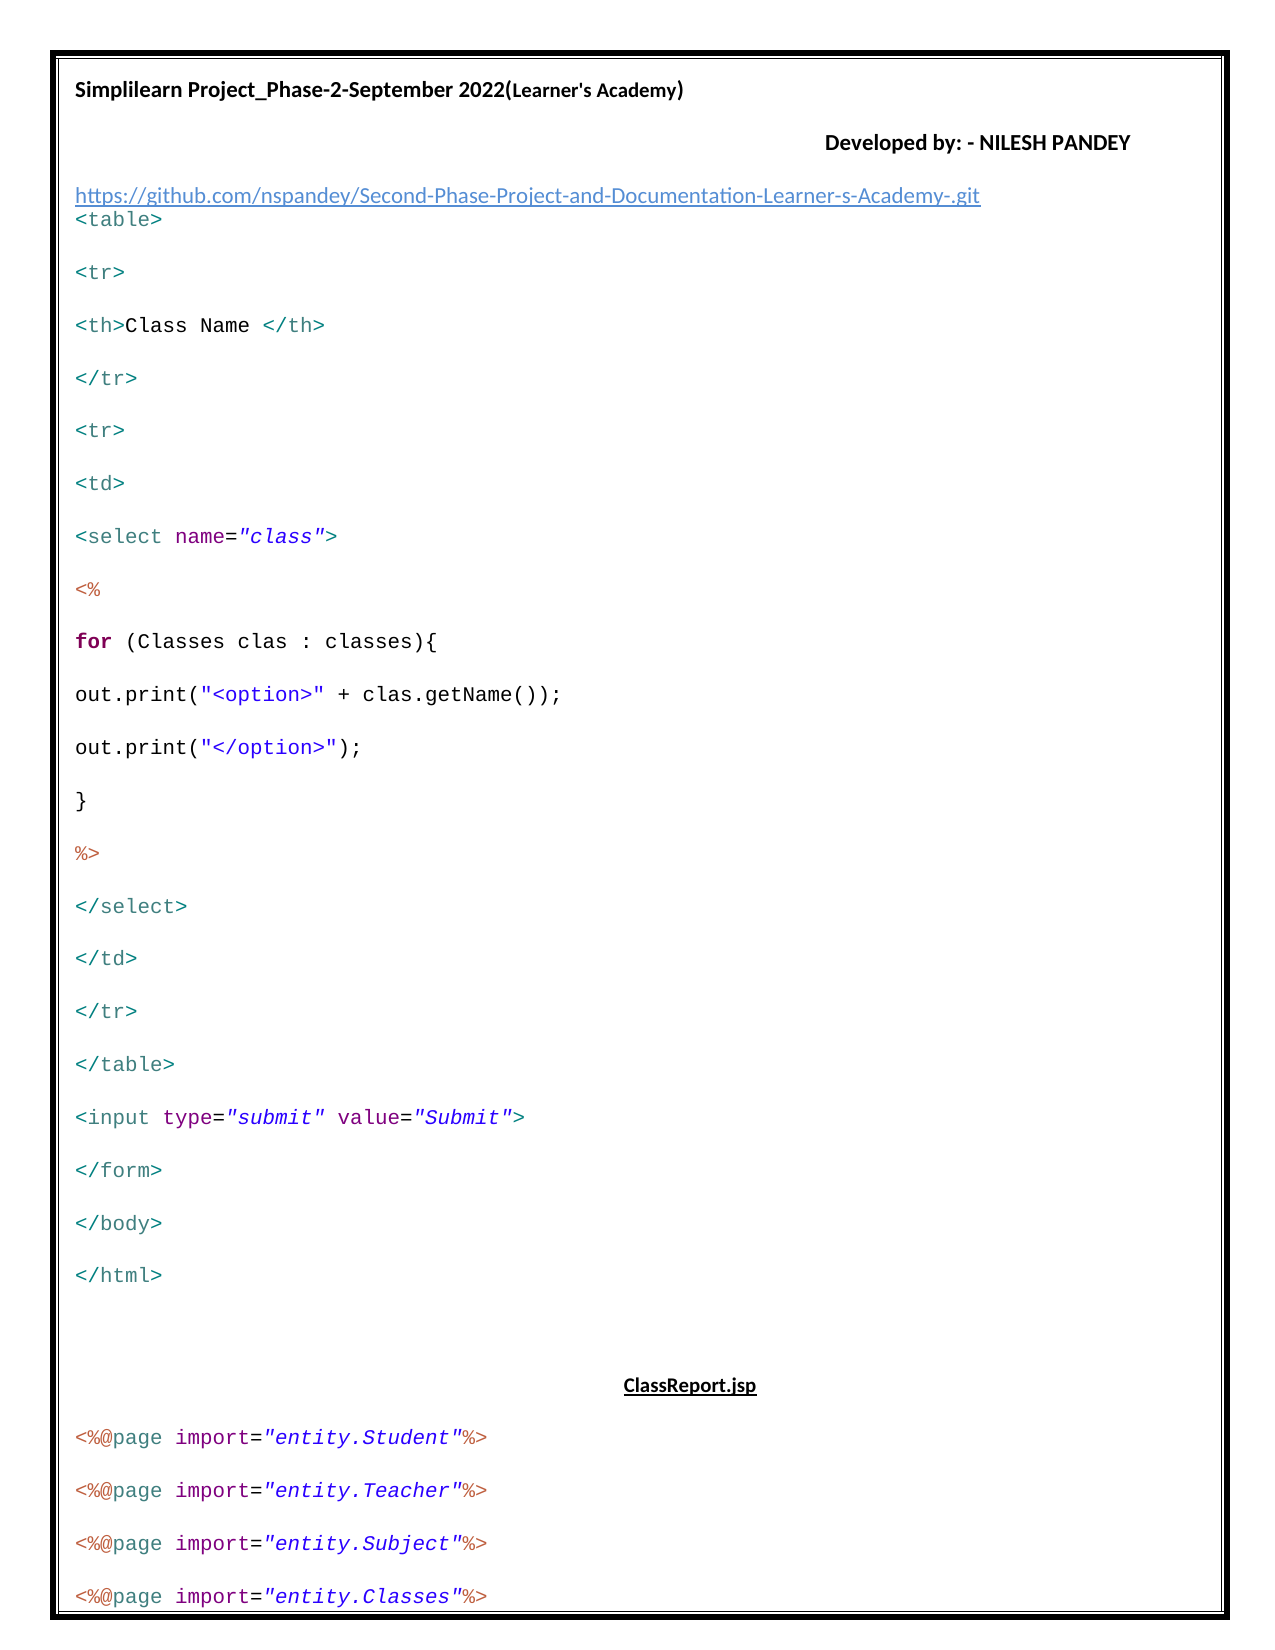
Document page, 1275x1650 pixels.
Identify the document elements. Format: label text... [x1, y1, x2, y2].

text <% [75, 579, 1221, 602]
text <tr> [75, 420, 1221, 444]
text ClassReport.jsp [150, 1373, 1221, 1398]
text <%@page import="entity.Classes"%> [75, 1586, 1221, 1609]
text %> [75, 843, 1221, 866]
text } [75, 790, 1221, 814]
text </tr> [75, 1001, 1221, 1025]
text </table> [75, 1054, 1221, 1078]
text out.print("<option>" + clas.getName()); [75, 684, 1221, 708]
text <td> [75, 473, 1221, 497]
text <table> [75, 209, 1221, 233]
text </select> [75, 896, 1221, 919]
text </tr> [75, 367, 1221, 391]
text <input type="submit" value="Submit"> [75, 1107, 1221, 1131]
text </form> [75, 1160, 1221, 1183]
text out.print("</option>"); [75, 737, 1221, 761]
text <th>Class Name </th> [75, 315, 1221, 338]
text <%@page import="entity.Teacher"%> [75, 1480, 1221, 1504]
text </td> [75, 948, 1221, 972]
text <select name="class"> [75, 526, 1221, 549]
text <tr> [75, 262, 1221, 286]
text </body> [75, 1212, 1221, 1236]
text for (Classes clas : classes){ [75, 632, 1221, 655]
text </html> [75, 1265, 1221, 1289]
text <%@page import="entity.Student"%> [75, 1427, 1221, 1451]
text <%@page import="entity.Subject"%> [75, 1533, 1221, 1557]
